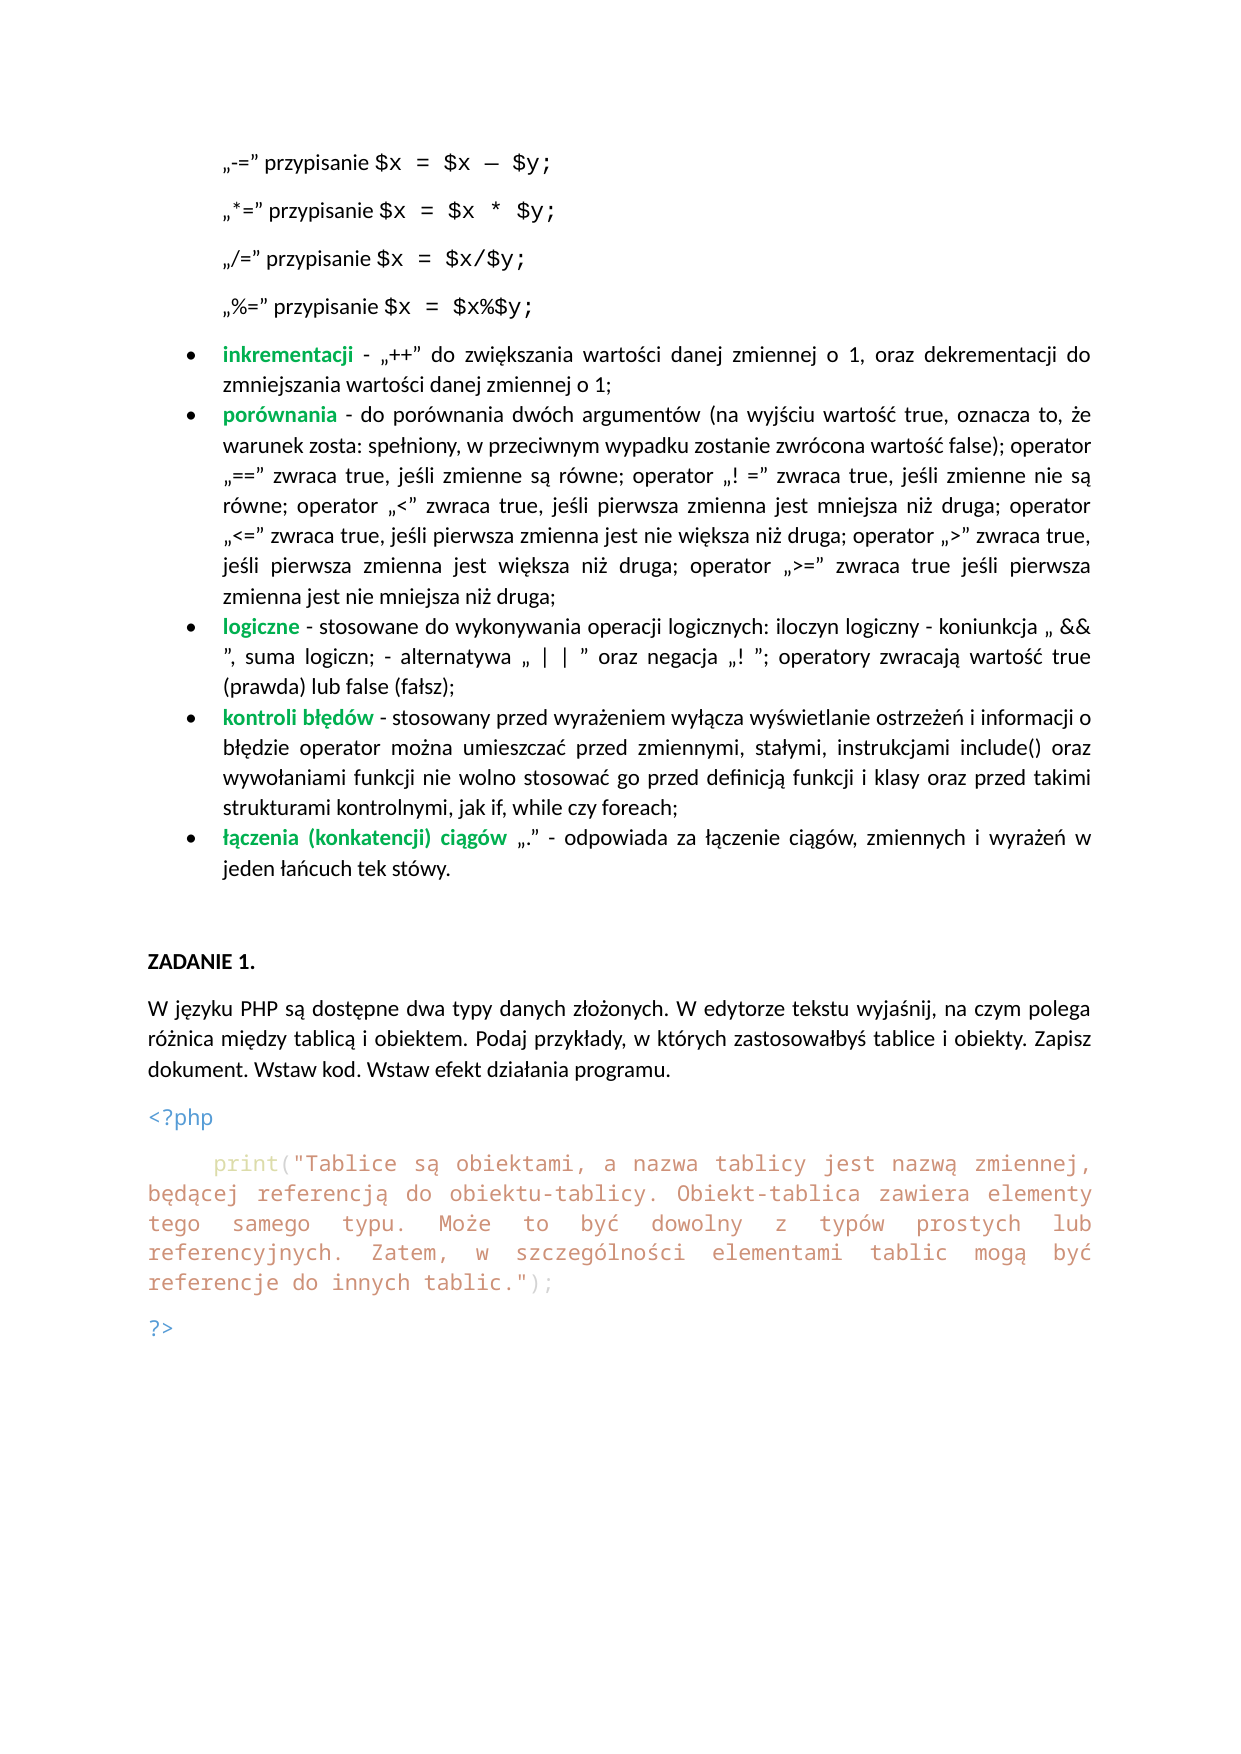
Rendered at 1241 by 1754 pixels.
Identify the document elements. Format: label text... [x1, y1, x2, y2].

text „/=” przypisanie $x = $x/$y; [221, 244, 1093, 273]
text W języku PHP są dostępne dwa typy danych złożonych. W edytorze tekstu wyjaśnij, na czym polega różnica między tablicą i obiektem. Podaj przykłady, w których zastosowałbyś tablice i obiekty. Zapisz dokument. Wstaw kod. Wstaw efekt działania programu. [148, 994, 1093, 1083]
text ZADANIE 1. [148, 947, 1093, 975]
list inkrementacji - „++” do zwiększania wartości danej zmiennej o 1, oraz dekrementacji do zmniejszania wartości danej zmiennej o 1; [185, 340, 1093, 398]
list logiczne - stosowane do wykonywania operacji logicznych: iloczyn logiczny - koniunkcja „ && ”, suma logiczn; - alternatywa „ | | ” oraz negacja „! ”; operatory zwracają wartość true (prawda) lub false (fałsz); [185, 612, 1093, 700]
text „-=” przypisanie $x = $x — $y; [221, 148, 1093, 177]
text print("Tablice są obiektami, a nazwa tablicy jest nazwą zmiennej, będącej referencją do obiektu-tablicy. Obiekt-tablica zawiera elementy tego samego typu. Może to być dowolny z typów prostych lub referencyjnych. Zatem, w szczególności elementami tablic mogą być referencje do innych tablic."); [148, 1148, 1093, 1296]
list porównania - do porównania dwóch argumentów (na wyjściu wartość true, oznacza to, że warunek zosta: spełniony, w przeciwnym wypadku zostanie zwrócona wartość false); operator „==” zwraca true, jeśli zmienne są równe; operator „! =” zwraca true, jeśli zmienne nie są równe; operator „<” zwraca true, jeśli pierwsza zmienna jest mniejsza niż druga; operator „<=” zwraca true, jeśli pierwsza zmienna jest nie większa niż druga; operator „>” zwraca true, jeśli pierwsza zmienna jest większa niż druga; operator „>=” zwraca true jeśli pierwsza zmienna jest nie mniejsza niż druga; [185, 401, 1093, 610]
text „%=” przypisanie $x = $x%$y; [221, 292, 1093, 321]
list kontroli błędów - stosowany przed wyrażeniem wyłącza wyświetlanie ostrzeżeń i informacji o błędzie operator można umieszczać przed zmiennymi, stałymi, instrukcjami include() oraz wywołaniami funkcji nie wolno stosować go przed definicją funkcji i klasy oraz przed takimi strukturami kontrolnymi, jak if, while czy foreach; [185, 703, 1093, 821]
list łączenia (konkatencji) ciągów „.” - odpowiada za łączenie ciągów, zmiennych i wyrażeń w jeden łańcuch tek stówy. [185, 823, 1093, 882]
text <?php [148, 1102, 1093, 1131]
text ?> [148, 1313, 1093, 1343]
text „*=” przypisanie $x = $x * $y; [221, 196, 1093, 225]
